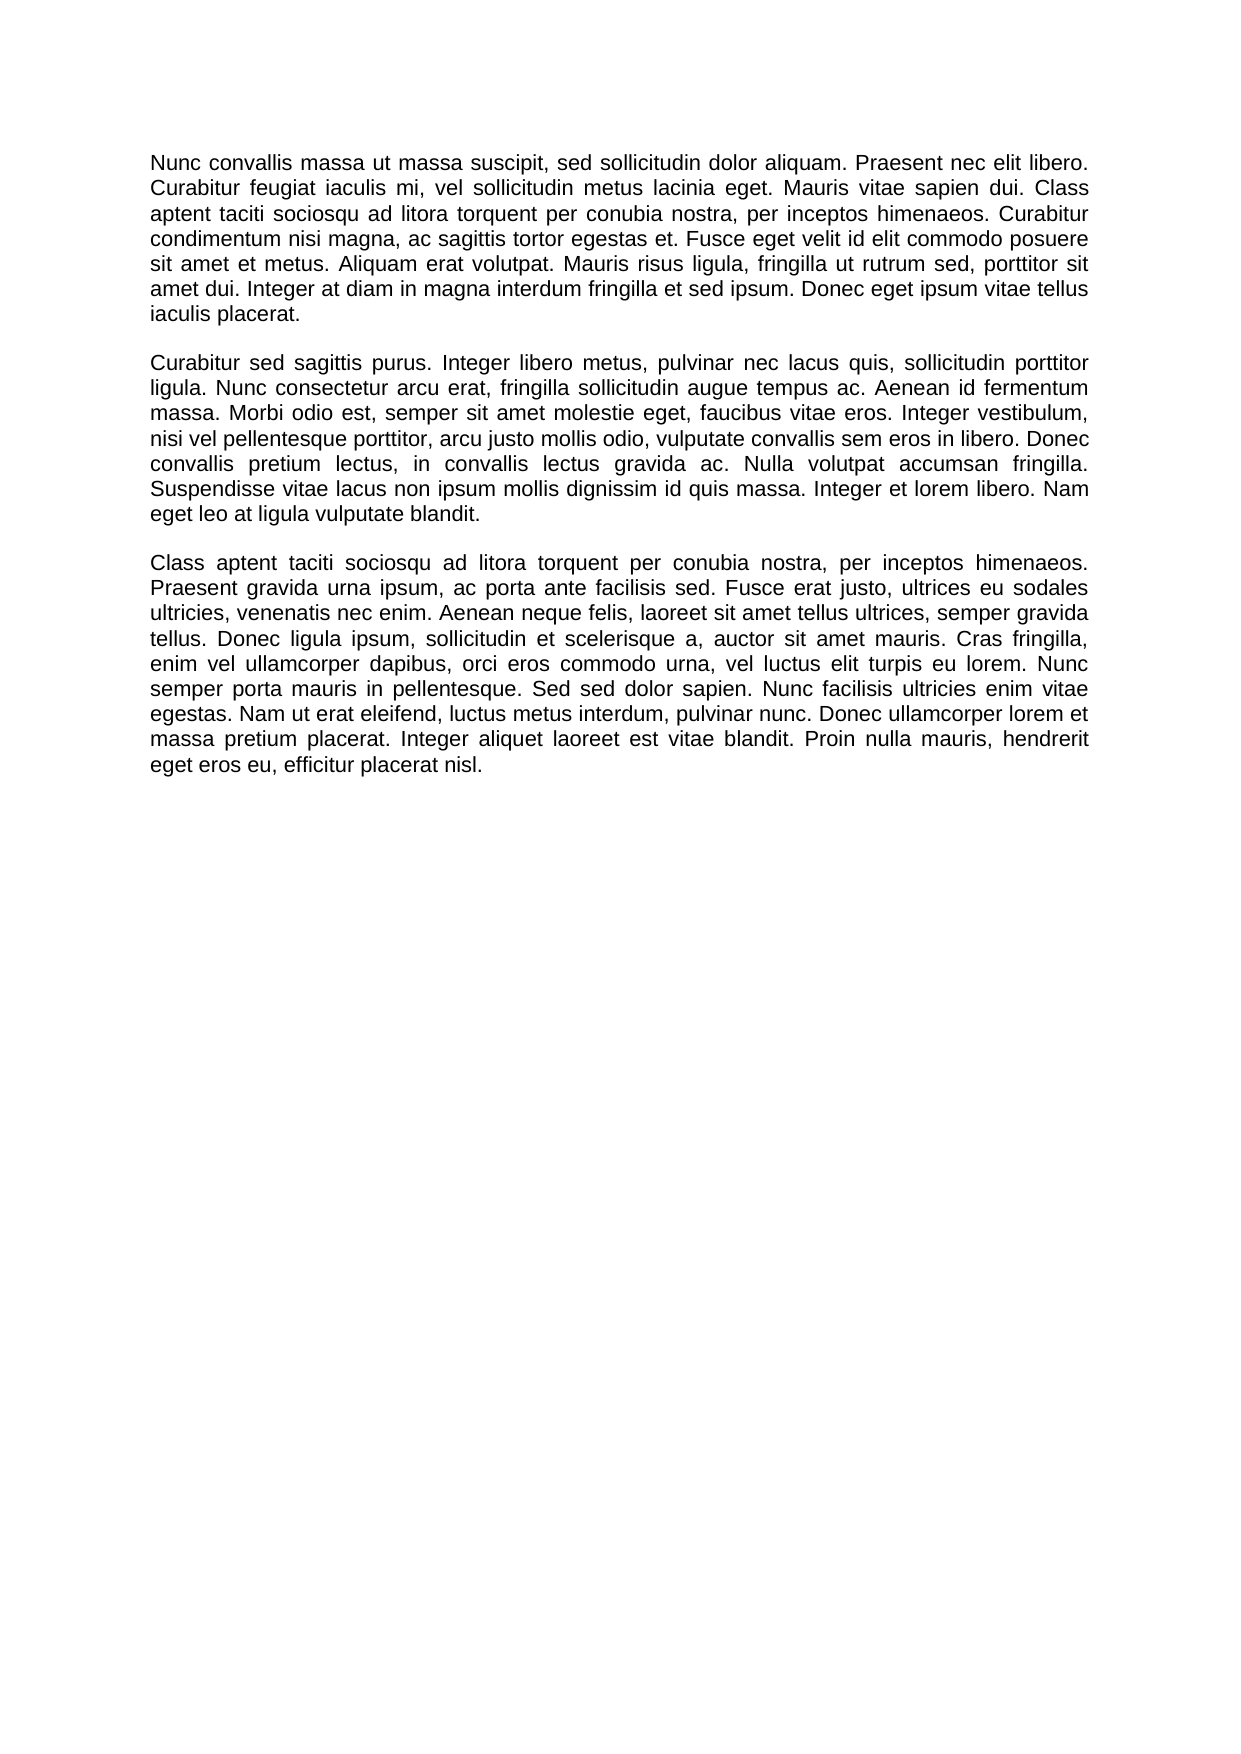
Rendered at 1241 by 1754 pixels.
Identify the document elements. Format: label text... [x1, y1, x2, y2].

text Nunc convallis massa ut massa suscipit, sed sollicitudin dolor aliquam. Praesent nec elit libero. Curabitur feugiat iaculis mi, vel sollicitudin metus lacinia eget. Mauris vitae sapien dui. Class aptent taciti sociosqu ad litora torquent per conubia nostra, per inceptos himenaeos. Curabitur condimentum nisi magna, ac sagittis tortor egestas et. Fusce eget velit id elit commodo posuere sit amet et metus. Aliquam erat volutpat. Mauris risus ligula, fringilla ut rutrum sed, porttitor sit amet dui. Integer at diam in magna interdum fringilla et sed ipsum. Donec eget ipsum vitae tellus iaculis placerat. [150, 150, 1090, 326]
text Class aptent taciti sociosqu ad litora torquent per conubia nostra, per inceptos himenaeos. Praesent gravida urna ipsum, ac porta ante facilisis sed. Fusce erat justo, ultrices eu sodales ultricies, venenatis nec enim. Aenean neque felis, laoreet sit amet tellus ultrices, semper gravida tellus. Donec ligula ipsum, sollicitudin et scelerisque a, auctor sit amet mauris. Cras fringilla, enim vel ullamcorper dapibus, orci eros commodo urna, vel luctus elit turpis eu lorem. Nunc semper porta mauris in pellentesque. Sed sed dolor sapien. Nunc facilisis ultricies enim vitae egestas. Nam ut erat eleifend, luctus metus interdum, pulvinar nunc. Donec ullamcorper lorem et massa pretium placerat. Integer aliquet laoreet est vitae blandit. Proin nulla mauris, hendrerit eget eros eu, efficitur placerat nisl. [150, 550, 1090, 777]
